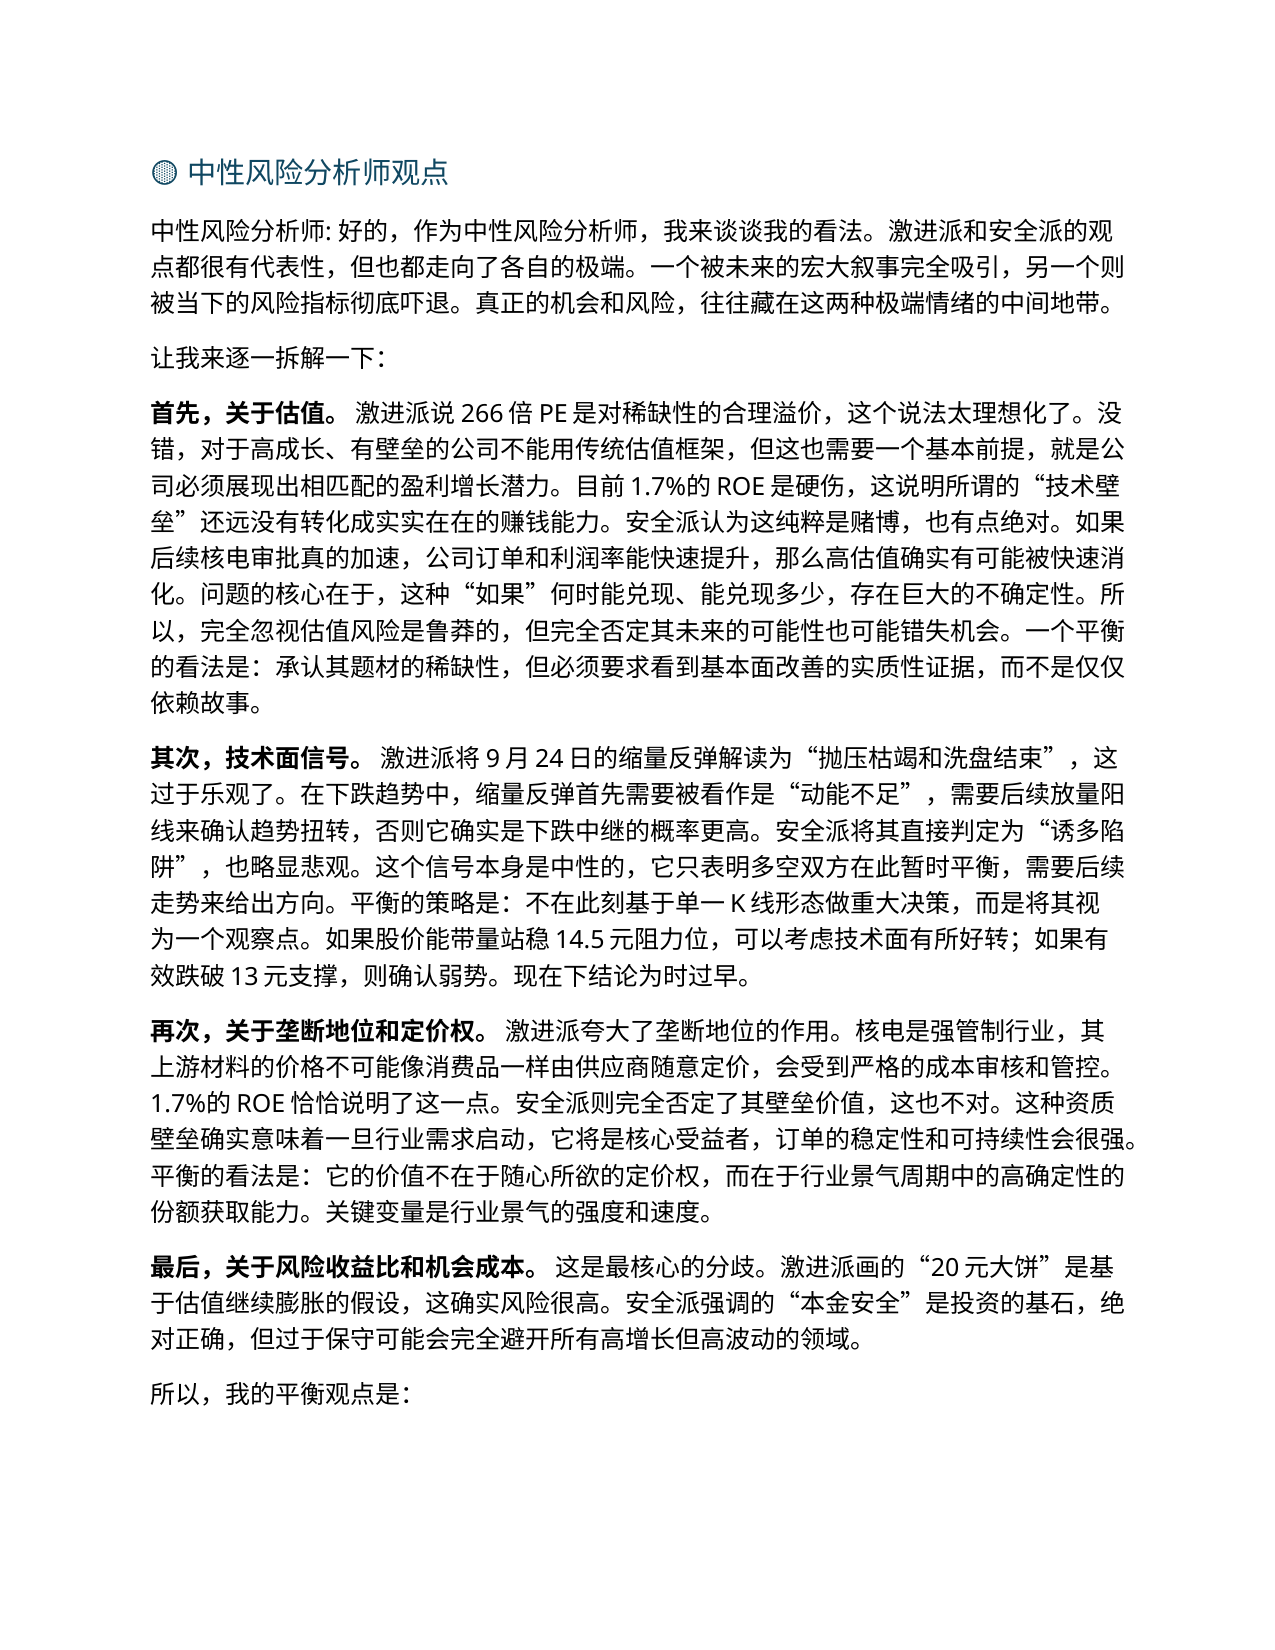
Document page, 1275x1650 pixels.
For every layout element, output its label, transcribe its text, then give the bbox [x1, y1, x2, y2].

text 首先，关于估值。 激进派说266倍PE是对稀缺性的合理溢价，这个说法太理想化了。没错，对于高成长、有壁垒的公司不能用传统估值框架，但这也需要一个基本前提，就是公司必须展现出相匹配的盈利增长潜力。目前1.7%的ROE是硬伤，这说明所谓的“技术壁垒”还远没有转化成实实在在的赚钱能力。安全派认为这纯粹是赌博，也有点绝对。如果后续核电审批真的加速，公司订单和利润率能快速提升，那么高估值确实有可能被快速消化。问题的核心在于，这种“如果”何时能兑现、能兑现多少，存在巨大的不确定性。所以，完全忽视估值风险是鲁莽的，但完全否定其未来的可能性也可能错失机会。一个平衡的看法是：承认其题材的稀缺性，但必须要求看到基本面改善的实质性证据，而不是仅仅依赖故事。 [150, 394, 1125, 720]
text 中性风险分析师: 好的，作为中性风险分析师，我来谈谈我的看法。激进派和安全派的观点都很有代表性，但也都走向了各自的极端。一个被未来的宏大叙事完全吸引，另一个则被当下的风险指标彻底吓退。真正的机会和风险，往往藏在这两种极端情绪的中间地带。 [150, 211, 1125, 320]
text 最后，关于风险收益比和机会成本。 这是最核心的分歧。激进派画的“20元大饼”是基于估值继续膨胀的假设，这确实风险很高。安全派强调的“本金安全”是投资的基石，绝对正确，但过于保守可能会完全避开所有高增长但高波动的领域。 [150, 1247, 1125, 1356]
text 所以，我的平衡观点是： [150, 1375, 1125, 1411]
subtitle 🟡 中性风险分析师观点 [150, 150, 1125, 192]
text 让我来逐一拆解一下： [150, 339, 1125, 375]
text 再次，关于垄断地位和定价权。 激进派夸大了垄断地位的作用。核电是强管制行业，其上游材料的价格不可能像消费品一样由供应商随意定价，会受到严格的成本审核和管控。1.7%的ROE恰恰说明了这一点。安全派则完全否定了其壁垒价值，这也不对。这种资质壁垒确实意味着一旦行业需求启动，它将是核心受益者，订单的稳定性和可持续性会很强。平衡的看法是：它的价值不在于随心所欲的定价权，而在于行业景气周期中的高确定性的份额获取能力。关键变量是行业景气的强度和速度。 [150, 1011, 1125, 1229]
text 其次，技术面信号。 激进派将9月24日的缩量反弹解读为“抛压枯竭和洗盘结束”，这过于乐观了。在下跌趋势中，缩量反弹首先需要被看作是“动能不足”，需要后续放量阳线来确认趋势扭转，否则它确实是下跌中继的概率更高。安全派将其直接判定为“诱多陷阱”，也略显悲观。这个信号本身是中性的，它只表明多空双方在此暂时平衡，需要后续走势来给出方向。平衡的策略是：不在此刻基于单一K线形态做重大决策，而是将其视为一个观察点。如果股价能带量站稳14.5元阻力位，可以考虑技术面有所好转；如果有效跌破13元支撑，则确认弱势。现在下结论为时过早。 [150, 739, 1125, 992]
